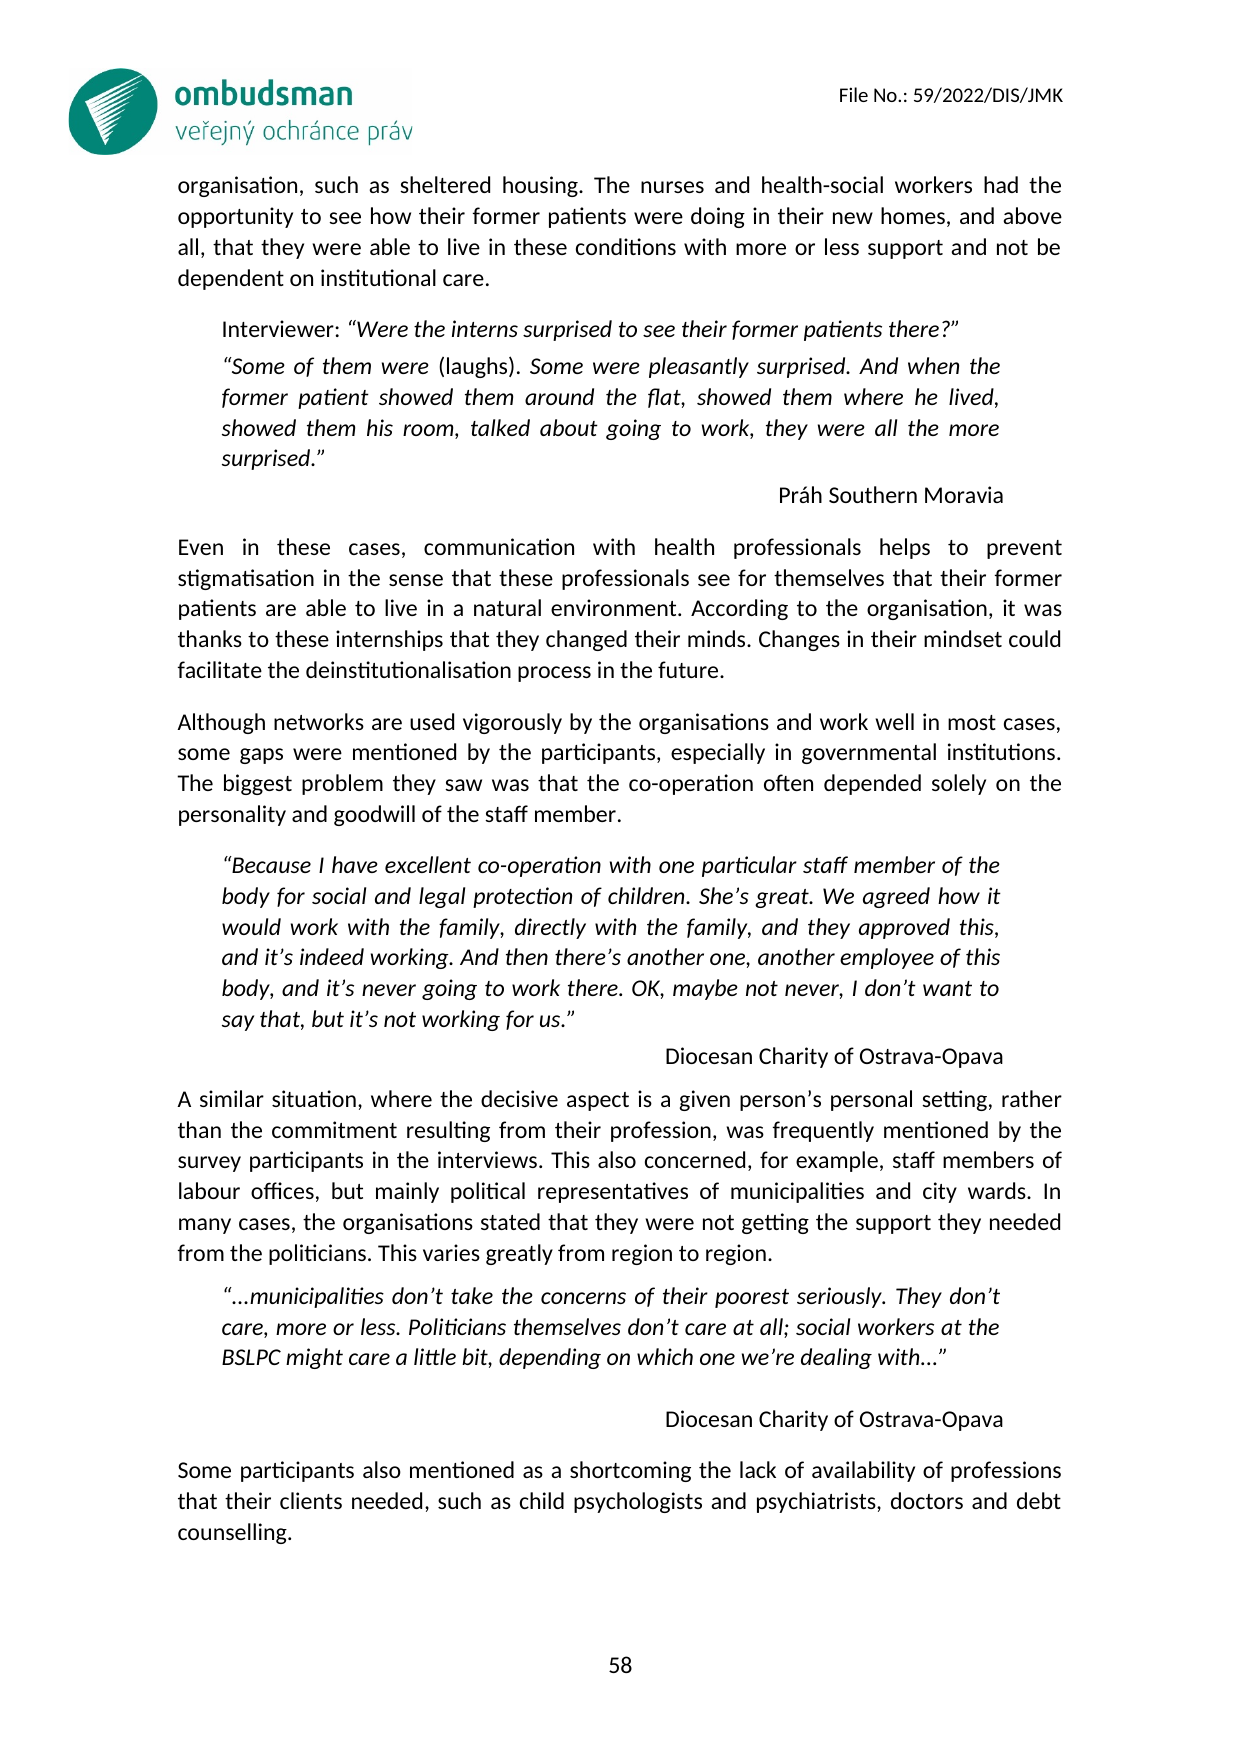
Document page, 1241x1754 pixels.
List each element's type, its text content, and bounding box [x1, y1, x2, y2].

text Interviewer: “Were the interns surprised to see their former patients there?” [221, 314, 1004, 344]
text Even in these cases, communication with health professionals helps to prevent stigmatisation in the sense that these professionals see for themselves that their former patients are able to live in a natural environment. According to the organisation, it was thanks to these internships that they changed their minds. Changes in their mindset could facilitate the deinstitutionalisation process in the future. [177, 532, 1063, 684]
text Diocesan Charity of Ostrava-Opava [221, 1404, 1004, 1433]
text Although networks are used vigorously by the organisations and work well in most cases, some gaps were mentioned by the participants, especially in governmental institutions. The biggest problem they saw was that the co-operation often depended solely on the personality and goodwill of the staff member. [177, 707, 1063, 828]
text Some participants also mentioned as a shortcoming the lack of availability of professions that their clients needed, such as child psychologists and psychiatrists, doctors and debt counselling. [177, 1456, 1063, 1546]
text Diocesan Charity of Ostrava-Opava [221, 1041, 1004, 1070]
text “...municipalities don’t take the concerns of their poorest seriously. They don’t care, more or less. Politicians themselves don’t care at all; social workers at the BSLPC might care a little bit, depending on which one we’re dealing with...” [221, 1281, 1004, 1372]
text “Because I have excellent co-operation with one particular staff member of the body for social and legal protection of children. She’s great. We agreed how it would work with the family, directly with the family, and they approved this, and it’s indeed working. And then there’s another one, another employee of this body, and it’s never going to work there. OK, maybe not never, I don’t want to say that, but it’s not working for us.” [221, 850, 1004, 1033]
picture [68, 68, 413, 155]
text Práh Southern Moravia [221, 481, 1004, 510]
text A similar situation, where the decisive aspect is a given person’s personal setting, rather than the commitment resulting from their profession, was frequently mentioned by the survey participants in the interviews. This also concerned, for example, staff members of labour offices, but mainly political representatives of municipalities and city wards. In many cases, the organisations stated that they were not getting the support they needed from the politicians. This varies greatly from region to region. [177, 1084, 1063, 1267]
text “Some of them were (laughs). Some were pleasantly surprised. And when the former patient showed them around the flat, showed them where he lived, showed them his room, talked about going to work, they were all the more surprised.” [221, 351, 1004, 473]
